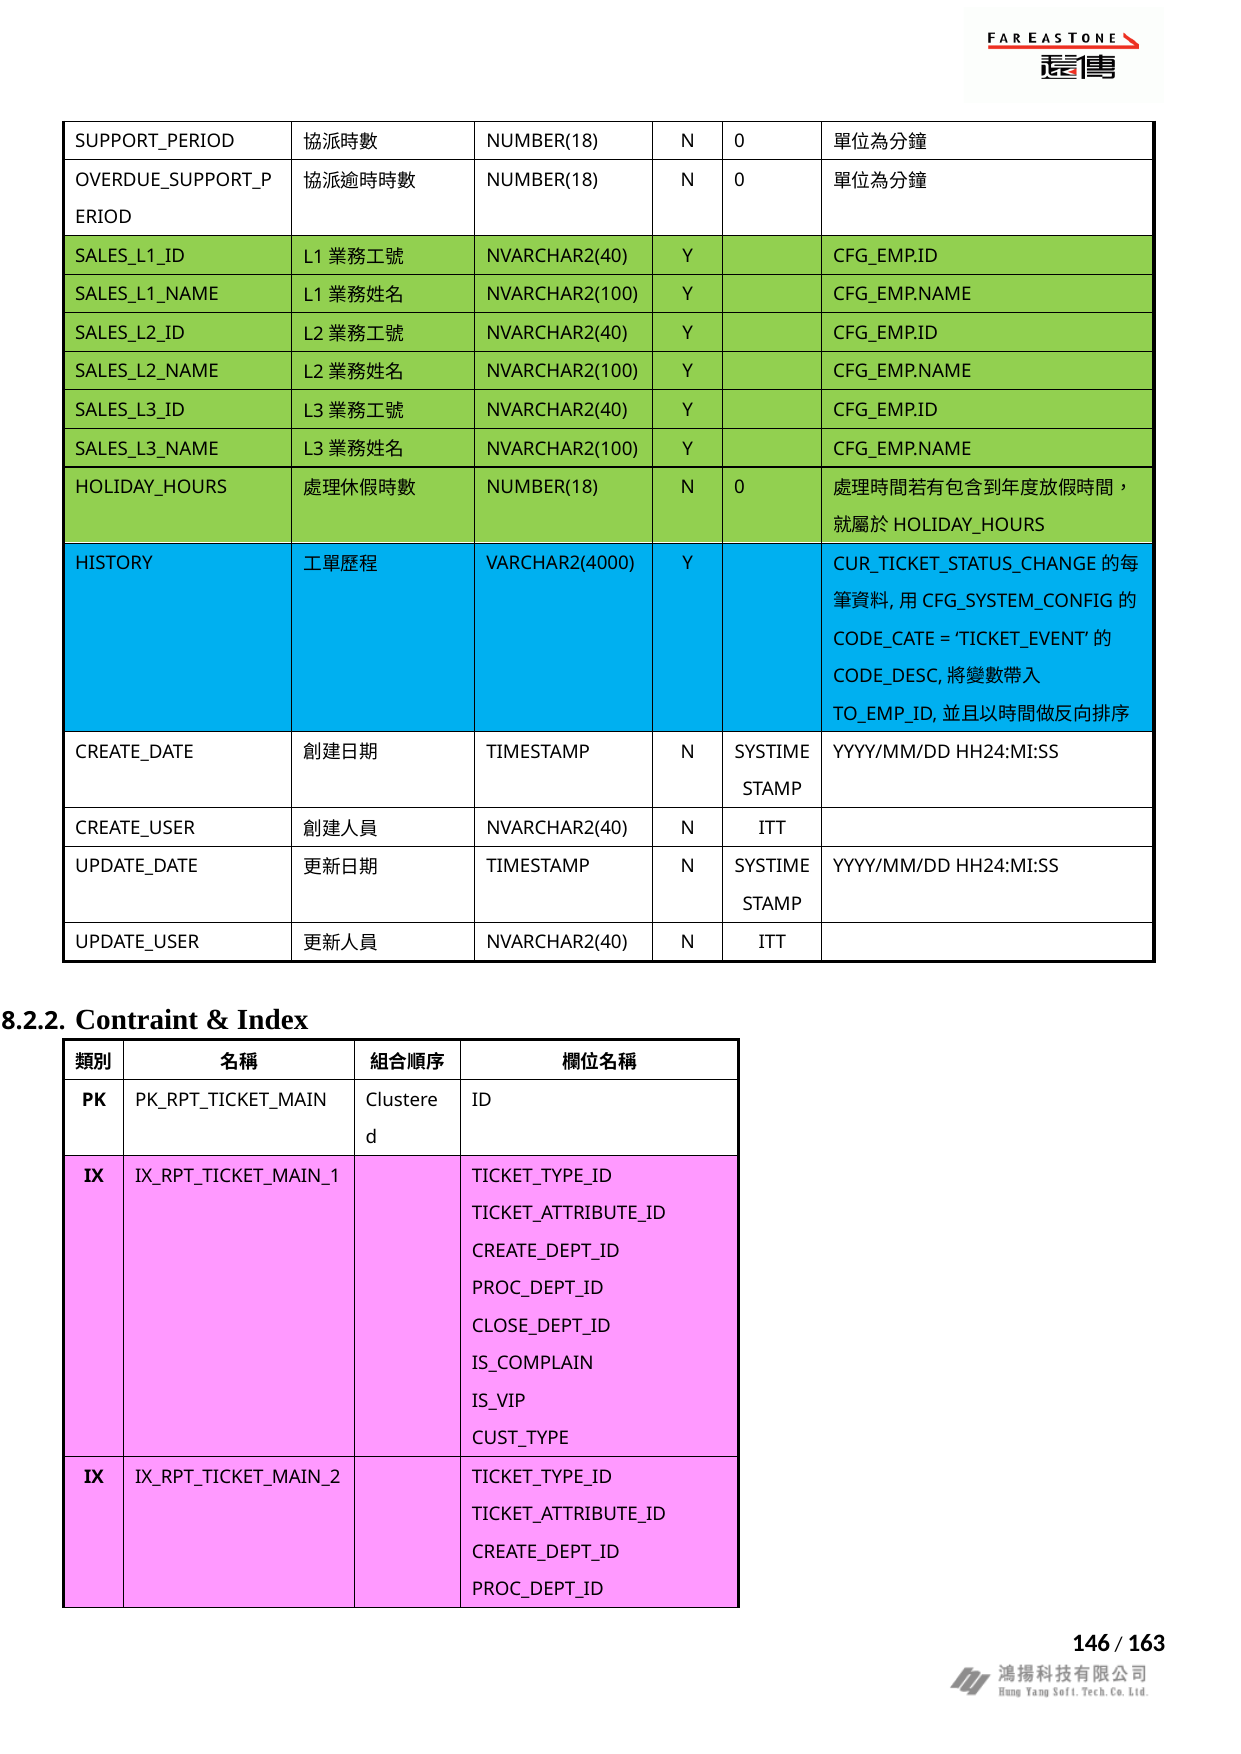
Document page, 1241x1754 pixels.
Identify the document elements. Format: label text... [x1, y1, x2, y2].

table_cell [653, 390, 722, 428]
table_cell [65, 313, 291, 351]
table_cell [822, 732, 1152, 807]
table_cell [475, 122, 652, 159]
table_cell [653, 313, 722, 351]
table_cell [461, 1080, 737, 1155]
picture [963, 7, 1164, 103]
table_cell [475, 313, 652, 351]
text Contraint & Index [1, 1001, 1140, 1038]
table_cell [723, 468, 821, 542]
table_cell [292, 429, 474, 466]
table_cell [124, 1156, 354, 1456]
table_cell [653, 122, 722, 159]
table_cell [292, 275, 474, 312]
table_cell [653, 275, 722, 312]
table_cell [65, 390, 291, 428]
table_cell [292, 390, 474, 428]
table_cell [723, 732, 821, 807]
picture [944, 1655, 1154, 1703]
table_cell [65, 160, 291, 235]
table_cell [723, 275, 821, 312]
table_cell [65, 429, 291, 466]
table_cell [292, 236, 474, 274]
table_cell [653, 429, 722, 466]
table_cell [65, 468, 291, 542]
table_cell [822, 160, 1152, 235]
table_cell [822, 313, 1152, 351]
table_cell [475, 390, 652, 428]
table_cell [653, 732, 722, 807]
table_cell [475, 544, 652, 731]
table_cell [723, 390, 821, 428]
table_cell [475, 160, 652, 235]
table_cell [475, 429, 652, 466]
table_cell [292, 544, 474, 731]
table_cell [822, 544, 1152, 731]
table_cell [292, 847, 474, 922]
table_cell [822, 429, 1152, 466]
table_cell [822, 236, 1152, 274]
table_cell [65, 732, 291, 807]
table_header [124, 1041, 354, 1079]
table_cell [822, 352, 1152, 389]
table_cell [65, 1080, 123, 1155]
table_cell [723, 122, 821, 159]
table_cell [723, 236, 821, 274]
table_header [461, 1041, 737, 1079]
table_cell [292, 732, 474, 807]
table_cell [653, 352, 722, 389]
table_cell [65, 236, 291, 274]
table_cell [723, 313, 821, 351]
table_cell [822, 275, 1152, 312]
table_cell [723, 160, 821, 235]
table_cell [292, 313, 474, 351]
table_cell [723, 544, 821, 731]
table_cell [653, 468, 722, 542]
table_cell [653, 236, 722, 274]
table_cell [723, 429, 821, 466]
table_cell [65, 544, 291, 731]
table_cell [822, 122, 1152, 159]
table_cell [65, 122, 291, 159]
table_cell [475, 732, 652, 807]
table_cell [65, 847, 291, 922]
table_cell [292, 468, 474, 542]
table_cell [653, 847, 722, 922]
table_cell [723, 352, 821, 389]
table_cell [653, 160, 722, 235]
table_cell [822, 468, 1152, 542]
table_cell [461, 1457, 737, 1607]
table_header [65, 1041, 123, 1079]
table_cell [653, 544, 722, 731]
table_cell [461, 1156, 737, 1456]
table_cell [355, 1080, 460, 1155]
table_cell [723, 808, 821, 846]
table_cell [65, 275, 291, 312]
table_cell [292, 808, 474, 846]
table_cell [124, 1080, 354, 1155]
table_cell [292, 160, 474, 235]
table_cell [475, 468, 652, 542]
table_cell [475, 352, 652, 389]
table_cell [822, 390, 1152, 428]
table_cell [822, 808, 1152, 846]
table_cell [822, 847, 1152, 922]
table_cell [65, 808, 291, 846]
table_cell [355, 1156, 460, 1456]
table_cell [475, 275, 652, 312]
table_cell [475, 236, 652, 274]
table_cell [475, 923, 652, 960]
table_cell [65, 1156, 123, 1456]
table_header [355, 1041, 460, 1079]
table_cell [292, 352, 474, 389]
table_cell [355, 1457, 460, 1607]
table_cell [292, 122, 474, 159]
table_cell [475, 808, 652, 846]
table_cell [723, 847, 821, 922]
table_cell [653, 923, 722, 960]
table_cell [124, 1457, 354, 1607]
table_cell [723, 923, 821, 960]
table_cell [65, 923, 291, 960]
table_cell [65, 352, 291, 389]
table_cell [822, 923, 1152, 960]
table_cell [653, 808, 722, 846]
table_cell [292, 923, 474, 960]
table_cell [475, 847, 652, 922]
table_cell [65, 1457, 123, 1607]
